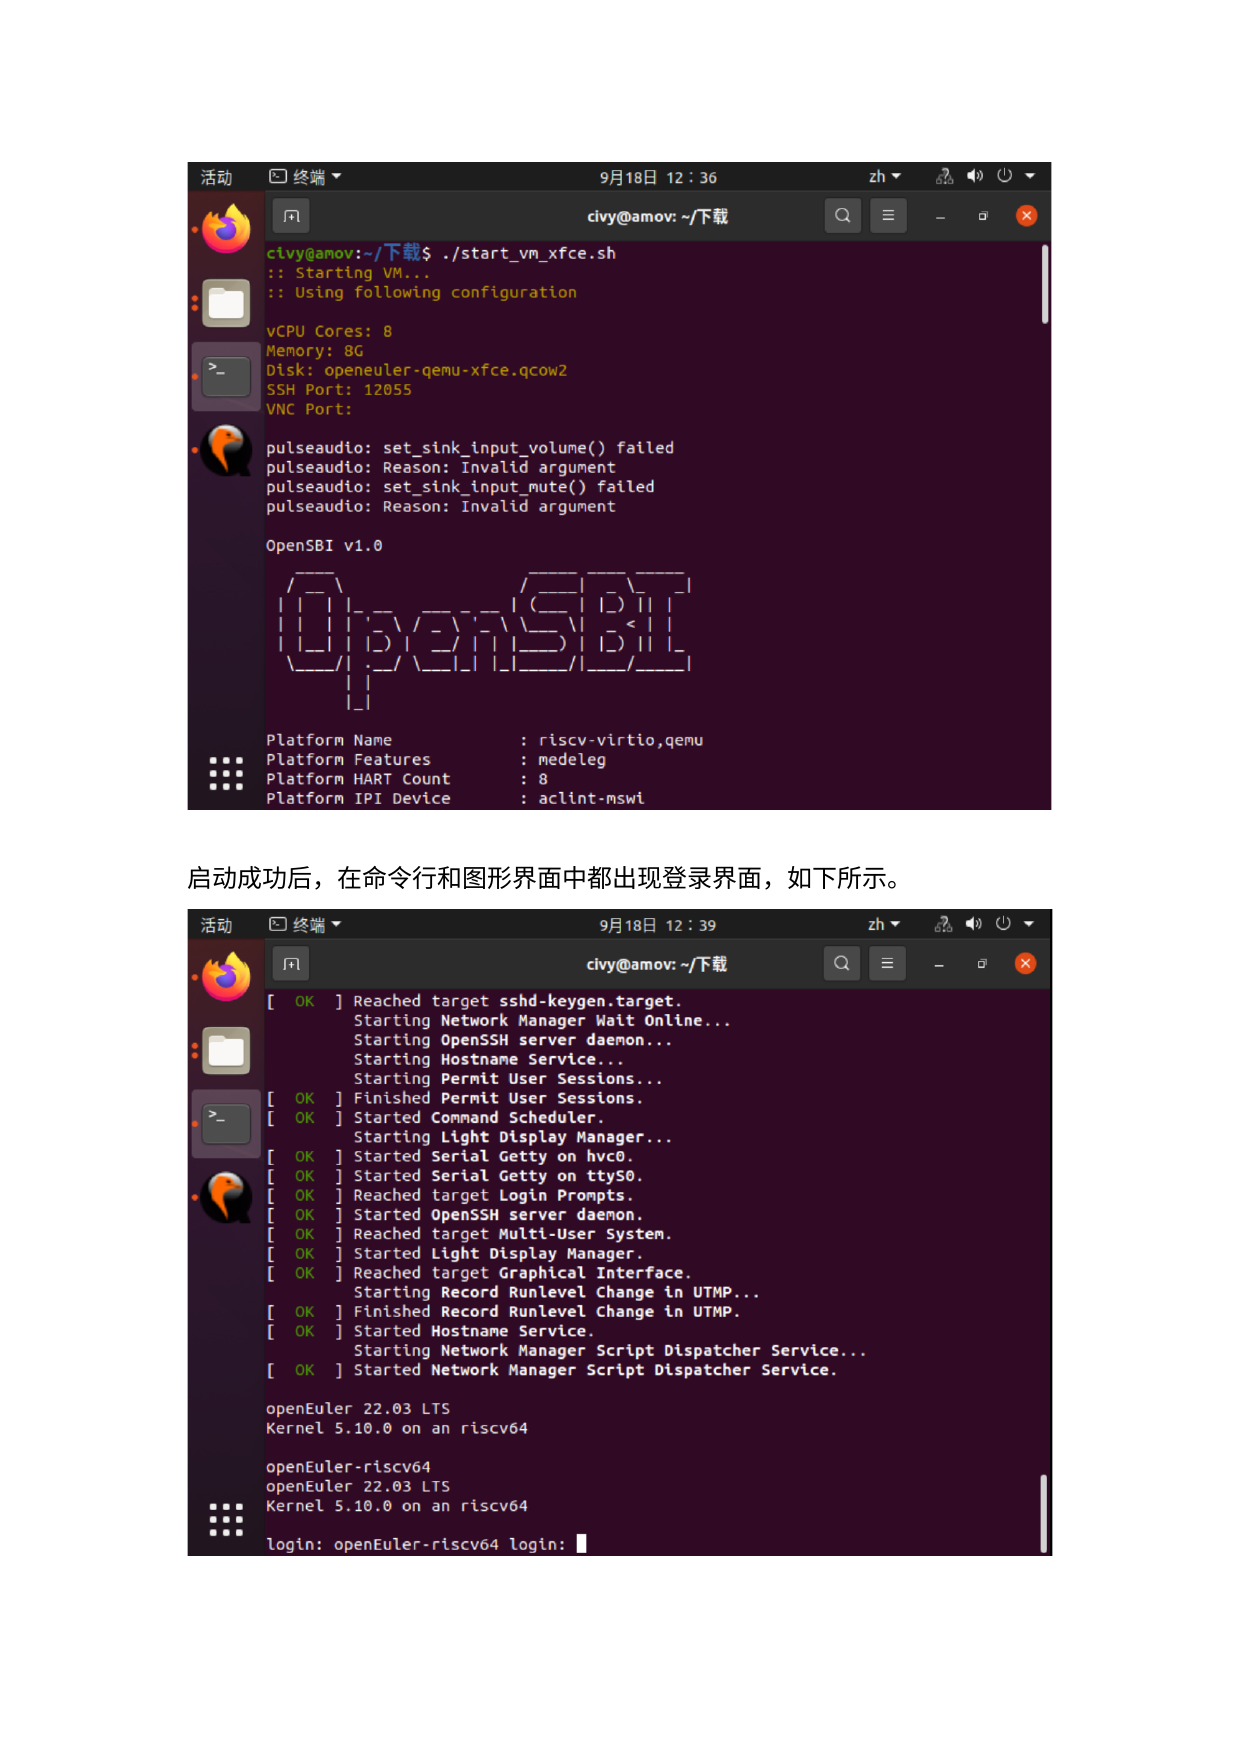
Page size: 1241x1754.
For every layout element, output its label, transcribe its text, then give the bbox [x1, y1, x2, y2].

text 启动成功后，在命令行和图形界面中都出现登录界面，如下所示。 [187, 844, 1053, 909]
picture [187, 162, 1052, 810]
picture [187, 909, 1053, 1556]
